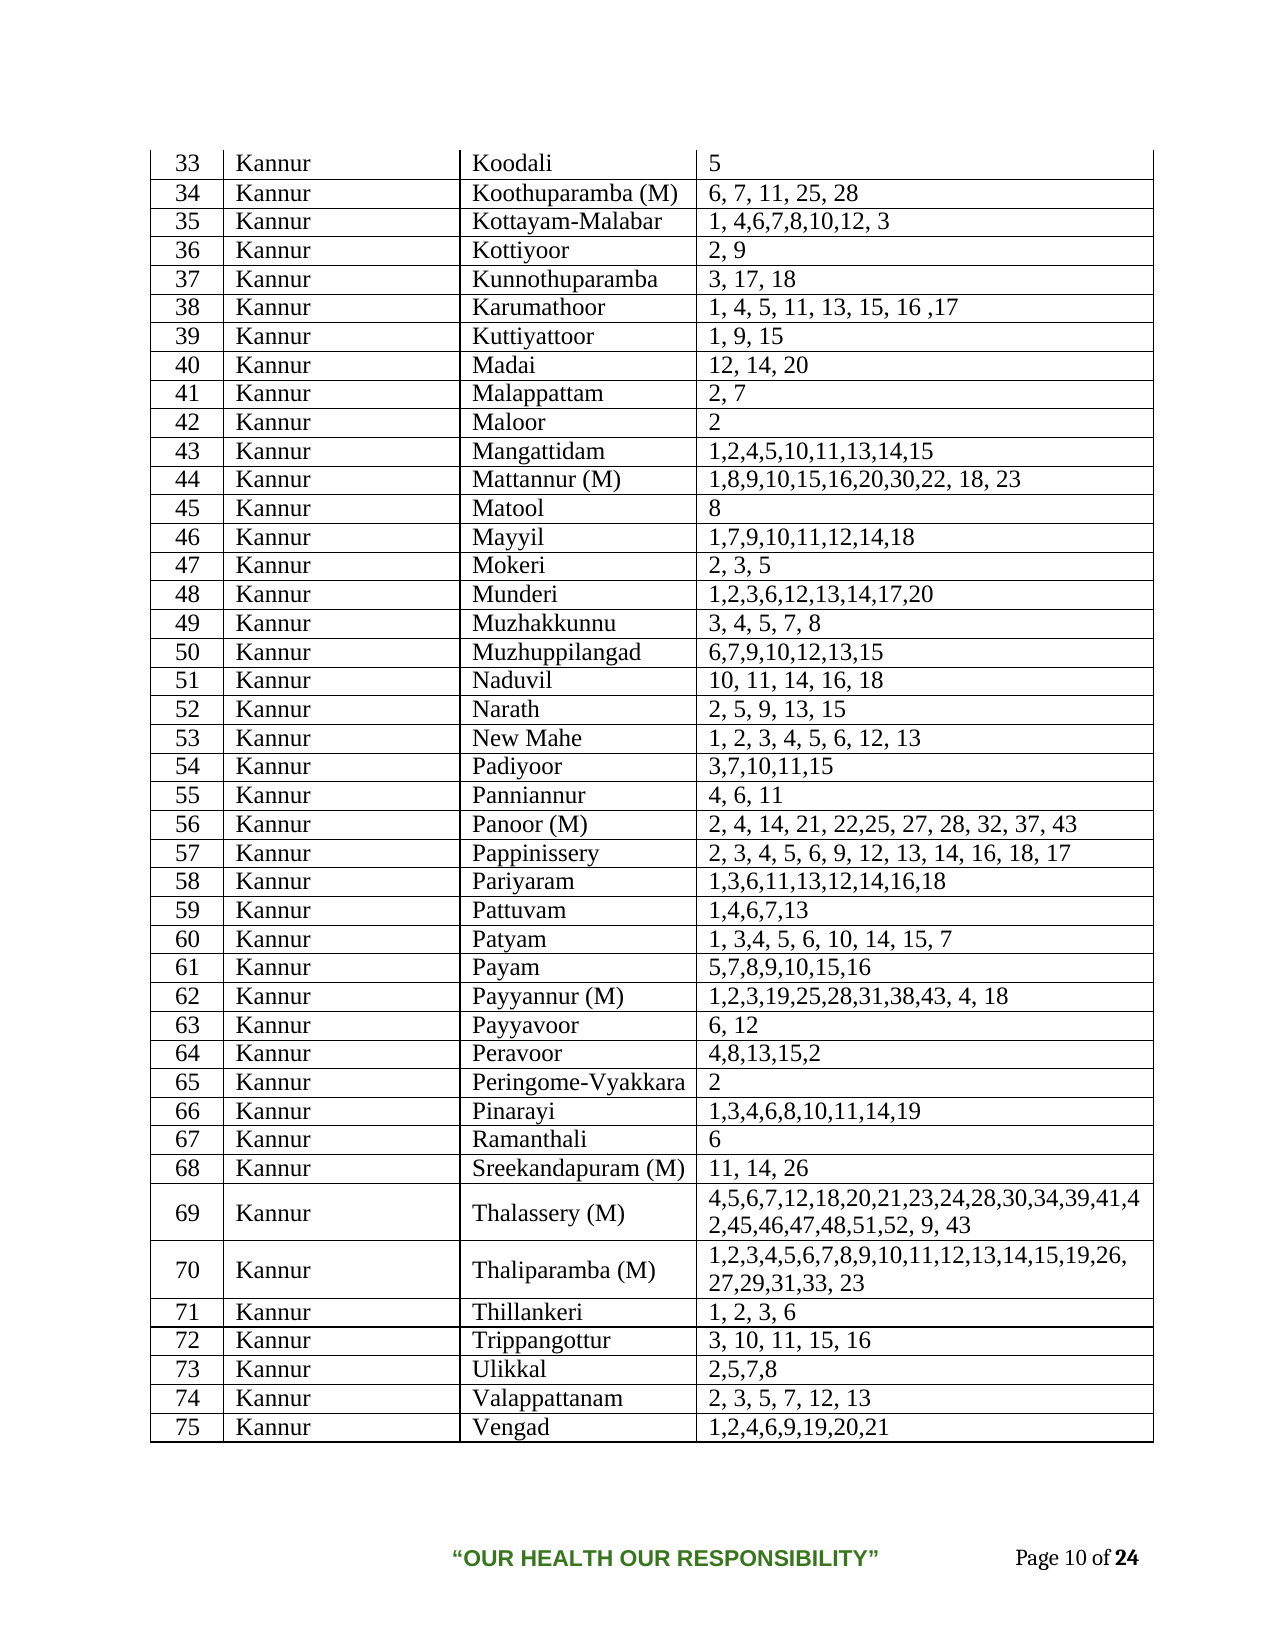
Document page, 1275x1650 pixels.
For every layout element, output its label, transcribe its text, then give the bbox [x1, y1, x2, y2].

table_cell Munderi [461, 581, 696, 609]
table_cell Kannur [224, 409, 459, 437]
table_cell Kannur [224, 668, 459, 695]
table_cell Valappattanam [461, 1385, 696, 1412]
table_cell 1,3,4,6,8,10,11,14,19 [697, 1098, 1153, 1125]
table_cell Kannur [224, 1328, 459, 1355]
table_cell 12, 14, 20 [697, 352, 1153, 379]
table_cell Kannur [224, 840, 459, 867]
table_cell 1, 3,4, 5, 6, 10, 14, 15, 7 [697, 926, 1153, 953]
table_cell Pariyaram [461, 868, 696, 896]
table_cell 4,8,13,15,2 [697, 1041, 1153, 1068]
table_cell 2, 9 [697, 237, 1153, 265]
table_cell Kannur [224, 897, 459, 925]
table_cell Kannur [224, 581, 459, 609]
table_cell Kannur [224, 237, 459, 265]
table_cell Kottiyoor [461, 237, 696, 265]
table_cell 8 [697, 495, 1153, 523]
table_cell Kannur [224, 467, 459, 494]
table_cell 71 [151, 1299, 223, 1326]
table_cell 35 [151, 209, 223, 236]
table_cell 61 [151, 954, 223, 982]
table_cell 6, 12 [697, 1012, 1153, 1039]
table_cell Kannur [224, 1299, 459, 1326]
table_cell 1, 4,6,7,8,10,12, 3 [697, 209, 1153, 236]
table_cell Ramanthali [461, 1126, 696, 1154]
table_cell Kannur [224, 610, 459, 638]
table_cell 66 [151, 1098, 223, 1125]
table_cell Muzhakkunnu [461, 610, 696, 638]
table_header 33 [151, 150, 223, 179]
table_cell 40 [151, 352, 223, 379]
table_cell 48 [151, 581, 223, 609]
table_header Koodali [461, 150, 696, 179]
table_cell Kottayam-Malabar [461, 209, 696, 236]
table_cell Kannur [224, 1069, 459, 1097]
table_cell Kannur [224, 381, 459, 408]
table_cell Kannur [224, 180, 459, 207]
table_cell 62 [151, 983, 223, 1011]
table_cell Kannur [224, 1414, 459, 1441]
table_cell Madai [461, 352, 696, 379]
table_cell Kannur [224, 725, 459, 752]
table_cell Kannur [224, 1184, 459, 1240]
table_cell 1,2,3,4,5,6,7,8,9,10,11,12,13,14,15,19,26, 27,29,31,33, 23 [697, 1241, 1153, 1298]
table_cell Panniannur [461, 782, 696, 810]
table_cell 65 [151, 1069, 223, 1097]
table_cell Kannur [224, 438, 459, 466]
table_cell Thillankeri [461, 1299, 696, 1326]
table_cell Narath [461, 696, 696, 724]
table_cell 5,7,8,9,10,15,16 [697, 954, 1153, 982]
table_cell Muzhuppilangad [461, 639, 696, 667]
table_cell Kunnothuparamba [461, 266, 696, 293]
table_cell 49 [151, 610, 223, 638]
table_cell 42 [151, 409, 223, 437]
table_cell 3, 10, 11, 15, 16 [697, 1328, 1153, 1355]
table_cell 54 [151, 754, 223, 781]
table_cell Thalassery (M) [461, 1184, 696, 1240]
table_cell Trippangottur [461, 1328, 696, 1355]
table_cell 63 [151, 1012, 223, 1039]
table_cell Matool [461, 495, 696, 523]
table_cell 73 [151, 1356, 223, 1384]
table_cell Kannur [224, 266, 459, 293]
table_cell Koothuparamba (M) [461, 180, 696, 207]
table_cell Kannur [224, 926, 459, 953]
table_cell 1,8,9,10,15,16,20,30,22, 18, 23 [697, 467, 1153, 494]
table_cell Mokeri [461, 553, 696, 580]
table_cell Kannur [224, 1241, 459, 1298]
table_cell Pappinissery [461, 840, 696, 867]
table_cell Kannur [224, 352, 459, 379]
table_cell 1, 2, 3, 6 [697, 1299, 1153, 1326]
table_cell 56 [151, 811, 223, 839]
table_cell Karumathoor [461, 295, 696, 322]
table_cell 2, 3, 5, 7, 12, 13 [697, 1385, 1153, 1412]
table_cell Panoor (M) [461, 811, 696, 839]
table_cell 68 [151, 1155, 223, 1183]
table_cell 2 [697, 409, 1153, 437]
table_cell Mayyil [461, 524, 696, 552]
table_cell 50 [151, 639, 223, 667]
table_cell 3, 4, 5, 7, 8 [697, 610, 1153, 638]
table_cell Kannur [224, 495, 459, 523]
table_cell Kannur [224, 639, 459, 667]
table_cell 1,2,4,6,9,19,20,21 [697, 1414, 1153, 1441]
table_cell Kannur [224, 782, 459, 810]
table_cell 67 [151, 1126, 223, 1154]
table_cell 51 [151, 668, 223, 695]
table_cell 4, 6, 11 [697, 782, 1153, 810]
table_cell 10, 11, 14, 16, 18 [697, 668, 1153, 695]
table_cell 6, 7, 11, 25, 28 [697, 180, 1153, 207]
table_cell 36 [151, 237, 223, 265]
table_cell 47 [151, 553, 223, 580]
table_cell 2, 4, 14, 21, 22,25, 27, 28, 32, 37, 43 [697, 811, 1153, 839]
table_cell Pinarayi [461, 1098, 696, 1125]
table_cell 55 [151, 782, 223, 810]
table_cell 52 [151, 696, 223, 724]
table_cell Peravoor [461, 1041, 696, 1068]
table_cell 60 [151, 926, 223, 953]
table_cell 45 [151, 495, 223, 523]
table_cell Kannur [224, 323, 459, 351]
table_cell Payyavoor [461, 1012, 696, 1039]
table_cell 1,2,3,6,12,13,14,17,20 [697, 581, 1153, 609]
table_cell 44 [151, 467, 223, 494]
table_cell Kannur [224, 954, 459, 982]
table_cell Vengad [461, 1414, 696, 1441]
table_cell Kannur [224, 553, 459, 580]
table_cell Naduvil [461, 668, 696, 695]
table_cell Kannur [224, 1356, 459, 1384]
table_cell Kannur [224, 1126, 459, 1154]
table_cell New Mahe [461, 725, 696, 752]
table_cell 11, 14, 26 [697, 1155, 1153, 1183]
table_cell 38 [151, 295, 223, 322]
table_cell 2, 3, 4, 5, 6, 9, 12, 13, 14, 16, 18, 17 [697, 840, 1153, 867]
table_cell Kannur [224, 696, 459, 724]
table_cell 6 [697, 1126, 1153, 1154]
table_cell Malappattam [461, 381, 696, 408]
table_cell 69 [151, 1184, 223, 1240]
table_cell Mattannur (M) [461, 467, 696, 494]
table_cell Patyam [461, 926, 696, 953]
table_cell 1,4,6,7,13 [697, 897, 1153, 925]
table_cell 2 [697, 1069, 1153, 1097]
table_cell Kannur [224, 754, 459, 781]
table_cell 37 [151, 266, 223, 293]
table_cell Kannur [224, 209, 459, 236]
table_cell Kannur [224, 868, 459, 896]
table_cell Maloor [461, 409, 696, 437]
table_cell 2, 3, 5 [697, 553, 1153, 580]
table_cell 4,5,6,7,12,18,20,21,23,24,28,30,34,39,41,4 2,45,46,47,48,51,52, 9, 43 [697, 1184, 1153, 1240]
table_cell Kannur [224, 295, 459, 322]
table_cell Kannur [224, 1098, 459, 1125]
table_cell 57 [151, 840, 223, 867]
table_cell Kannur [224, 1012, 459, 1039]
table_cell 53 [151, 725, 223, 752]
table_cell Mangattidam [461, 438, 696, 466]
table_cell 1,7,9,10,11,12,14,18 [697, 524, 1153, 552]
table_cell Pattuvam [461, 897, 696, 925]
table_cell 70 [151, 1241, 223, 1298]
table_cell 75 [151, 1414, 223, 1441]
table_cell 72 [151, 1328, 223, 1355]
table_cell 1,2,3,19,25,28,31,38,43, 4, 18 [697, 983, 1153, 1011]
table_cell Kuttiyattoor [461, 323, 696, 351]
table_cell Kannur [224, 1155, 459, 1183]
table_header 5 [697, 150, 1153, 179]
table_cell Kannur [224, 811, 459, 839]
table_cell 46 [151, 524, 223, 552]
table_cell Kannur [224, 1041, 459, 1068]
table_cell 1, 4, 5, 11, 13, 15, 16 ,17 [697, 295, 1153, 322]
table_cell Payyannur (M) [461, 983, 696, 1011]
table_cell 43 [151, 438, 223, 466]
table_cell 2,5,7,8 [697, 1356, 1153, 1384]
table_cell Payam [461, 954, 696, 982]
table_cell Kannur [224, 983, 459, 1011]
table_cell Ulikkal [461, 1356, 696, 1384]
table_cell 59 [151, 897, 223, 925]
table_cell Kannur [224, 1385, 459, 1412]
table_cell 1,3,6,11,13,12,14,16,18 [697, 868, 1153, 896]
table_cell 1, 9, 15 [697, 323, 1153, 351]
table_cell 74 [151, 1385, 223, 1412]
table_cell Padiyoor [461, 754, 696, 781]
table_cell 34 [151, 180, 223, 207]
table_cell 41 [151, 381, 223, 408]
table_cell Kannur [224, 524, 459, 552]
table_cell 2, 7 [697, 381, 1153, 408]
table_cell 6,7,9,10,12,13,15 [697, 639, 1153, 667]
table_cell 1, 2, 3, 4, 5, 6, 12, 13 [697, 725, 1153, 752]
table_cell 58 [151, 868, 223, 896]
table_header Kannur [224, 150, 459, 179]
table_cell 3,7,10,11,15 [697, 754, 1153, 781]
table_cell 39 [151, 323, 223, 351]
table_cell Sreekandapuram (M) [461, 1155, 696, 1183]
table_cell Thaliparamba (M) [461, 1241, 696, 1298]
table_cell 3, 17, 18 [697, 266, 1153, 293]
table_cell 1,2,4,5,10,11,13,14,15 [697, 438, 1153, 466]
table_cell Peringome-Vyakkara [461, 1069, 696, 1097]
table_cell 2, 5, 9, 13, 15 [697, 696, 1153, 724]
table_cell 64 [151, 1041, 223, 1068]
